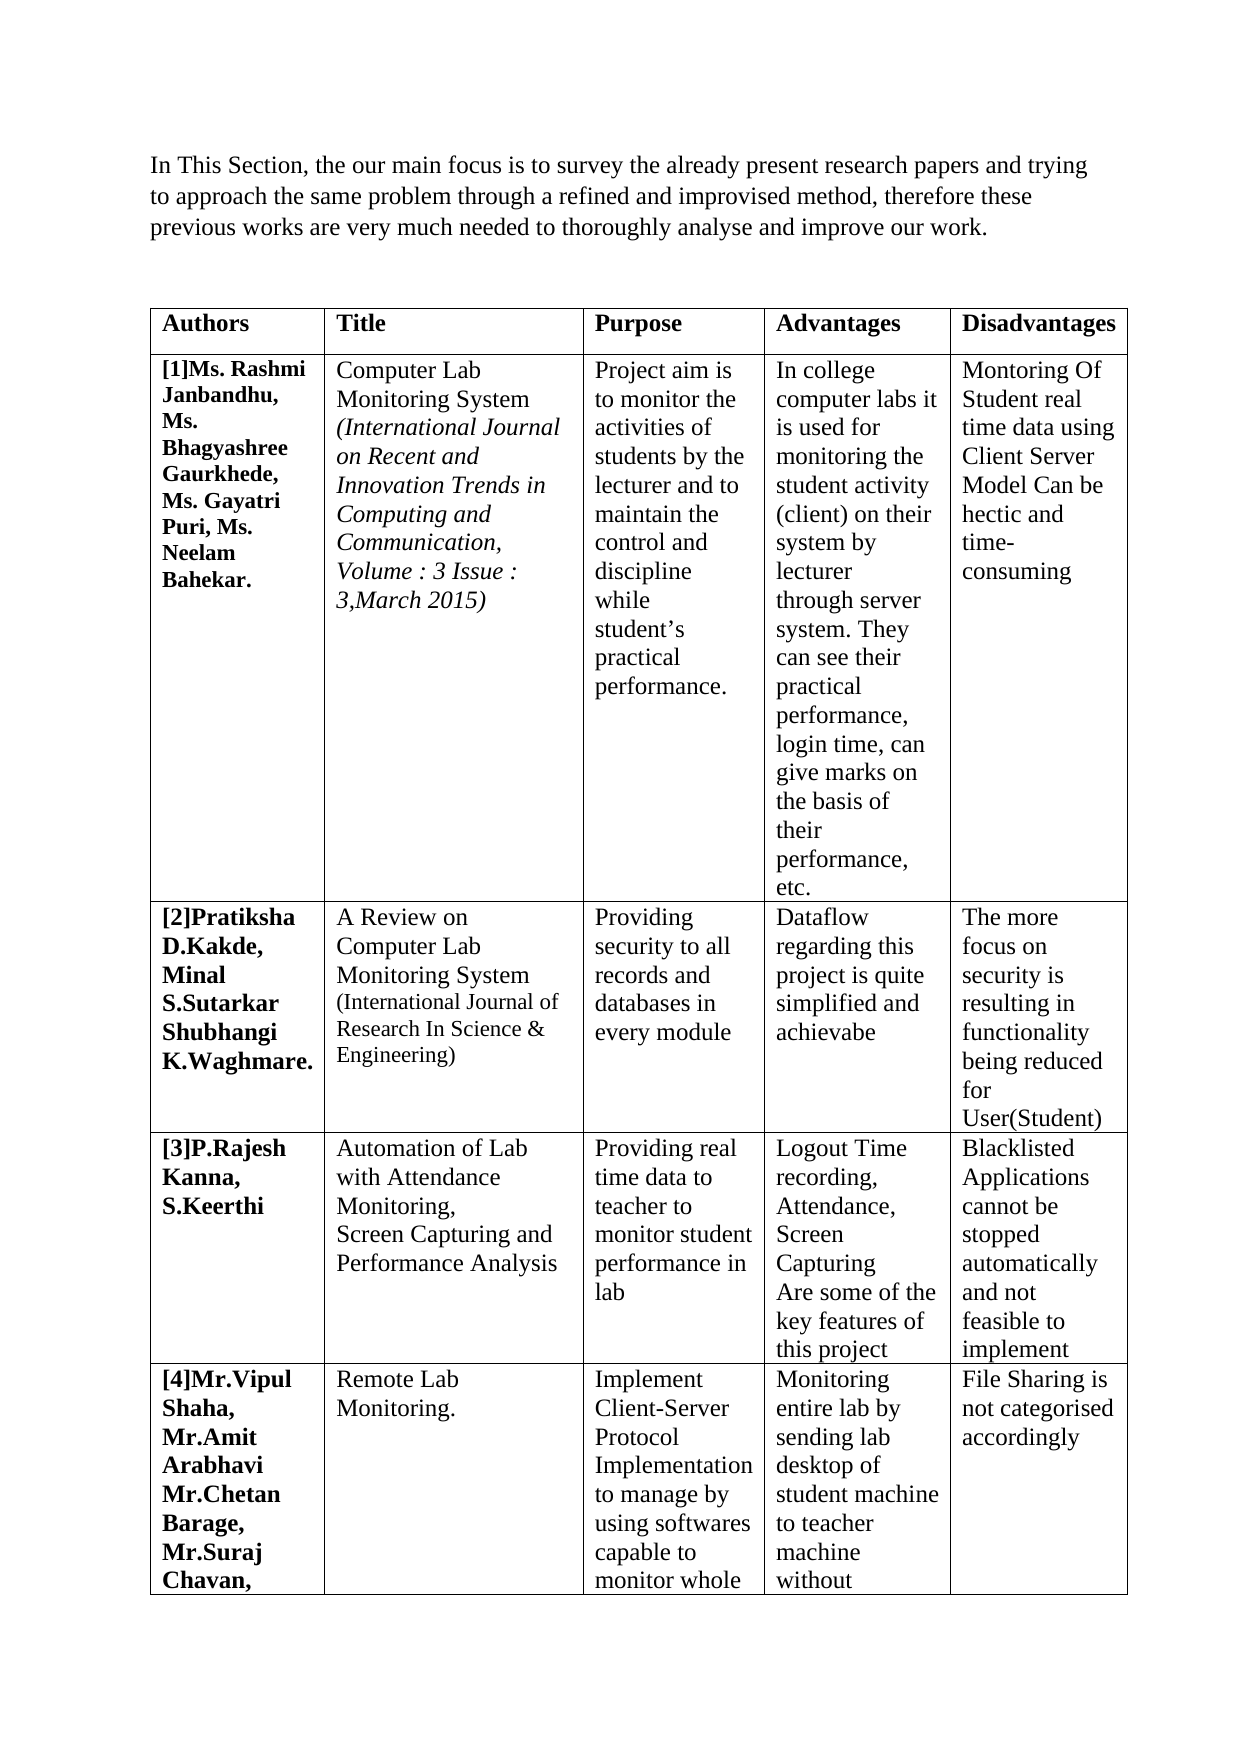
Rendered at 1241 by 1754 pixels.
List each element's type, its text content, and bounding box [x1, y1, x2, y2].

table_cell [584, 1364, 764, 1594]
table_cell A Review on Computer Lab Monitoring System (International Journal of Research In Science & Engineering) [325, 902, 583, 1132]
table_cell [3]P.Rajesh Kanna, S.Keerthi [151, 1133, 324, 1363]
table_header Disadvantages [951, 309, 1127, 354]
table_cell [1]Ms. Rashmi Janbandhu, Ms. Bhagyashree Gaurkhede, Ms. Gayatri Puri, Ms. Neelam Bahekar. [151, 355, 324, 901]
table_cell The more focus on security is resulting in functionality being reduced for User(Student) [951, 902, 1127, 1132]
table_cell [951, 1364, 1127, 1594]
table_cell Providing security to all records and databases in every module [584, 902, 764, 1132]
table_header Title [325, 309, 583, 354]
table_cell [2]Pratiksha D.Kakde, Minal S.Sutarkar Shubhangi K.Waghmare. [151, 902, 324, 1132]
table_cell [765, 1364, 950, 1594]
table_cell Montoring Of Student real time data using Client Server Model Can be hectic and time-consuming [951, 355, 1127, 901]
table_cell In college computer labs it is used for monitoring the student activity (client) on their system by lecturer through server system. They can see their practical performance, login time, can give marks on the basis of their performance, etc. [765, 355, 950, 901]
table_cell Blacklisted Applications cannot be stopped automatically and not feasible to implement [951, 1133, 1127, 1363]
table_cell Project aim is to monitor the activities of students by the lecturer and to maintain the control and discipline while student’s practical performance. [584, 355, 764, 901]
table_cell Providing real time data to teacher to monitor student performance in lab [584, 1133, 764, 1363]
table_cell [325, 1364, 583, 1594]
table_header Purpose [584, 309, 764, 354]
text In This Section, the our main focus is to survey the already present research papers and trying to approach the same problem through a refined and improvised method, therefore these previous works are very much needed to thoroughly analyse and improve our work. [150, 150, 1090, 241]
table_cell Dataflow regarding this project is quite simplified and achievabe [765, 902, 950, 1132]
table_header Advantages [765, 309, 950, 354]
table_header Authors [151, 309, 324, 354]
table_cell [151, 1364, 324, 1594]
table_cell Computer Lab Monitoring System (International Journal on Recent and Innovation Trends in Computing and Communication, Volume : 3 Issue : 3,March 2015) [325, 355, 583, 901]
table_cell Logout Time recording, Attendance, Screen Capturing Are some of the key features of this project [765, 1133, 950, 1363]
table_cell Automation of Lab with Attendance Monitoring, Screen Capturing and Performance Analysis [325, 1133, 583, 1363]
